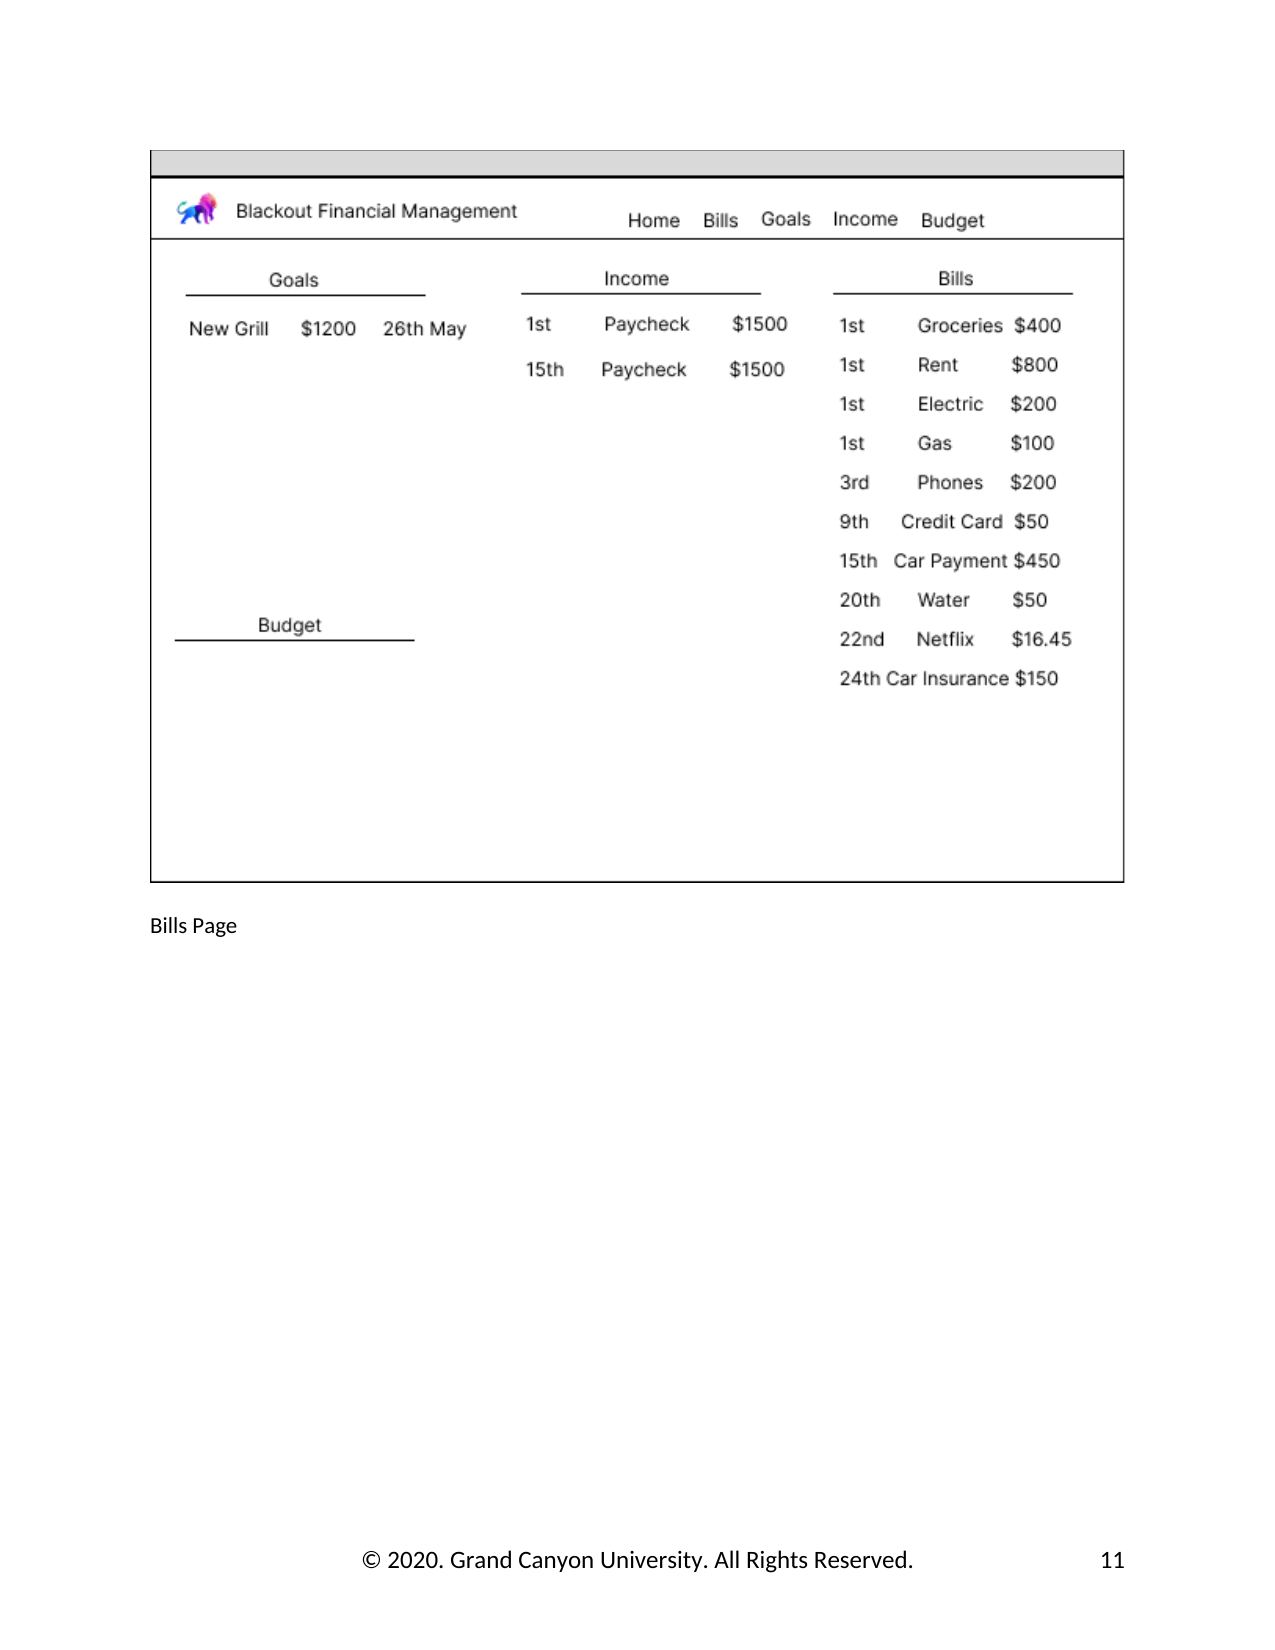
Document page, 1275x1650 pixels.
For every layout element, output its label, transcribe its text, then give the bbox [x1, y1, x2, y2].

picture [150, 150, 1125, 883]
text Bills Page [150, 911, 1125, 939]
